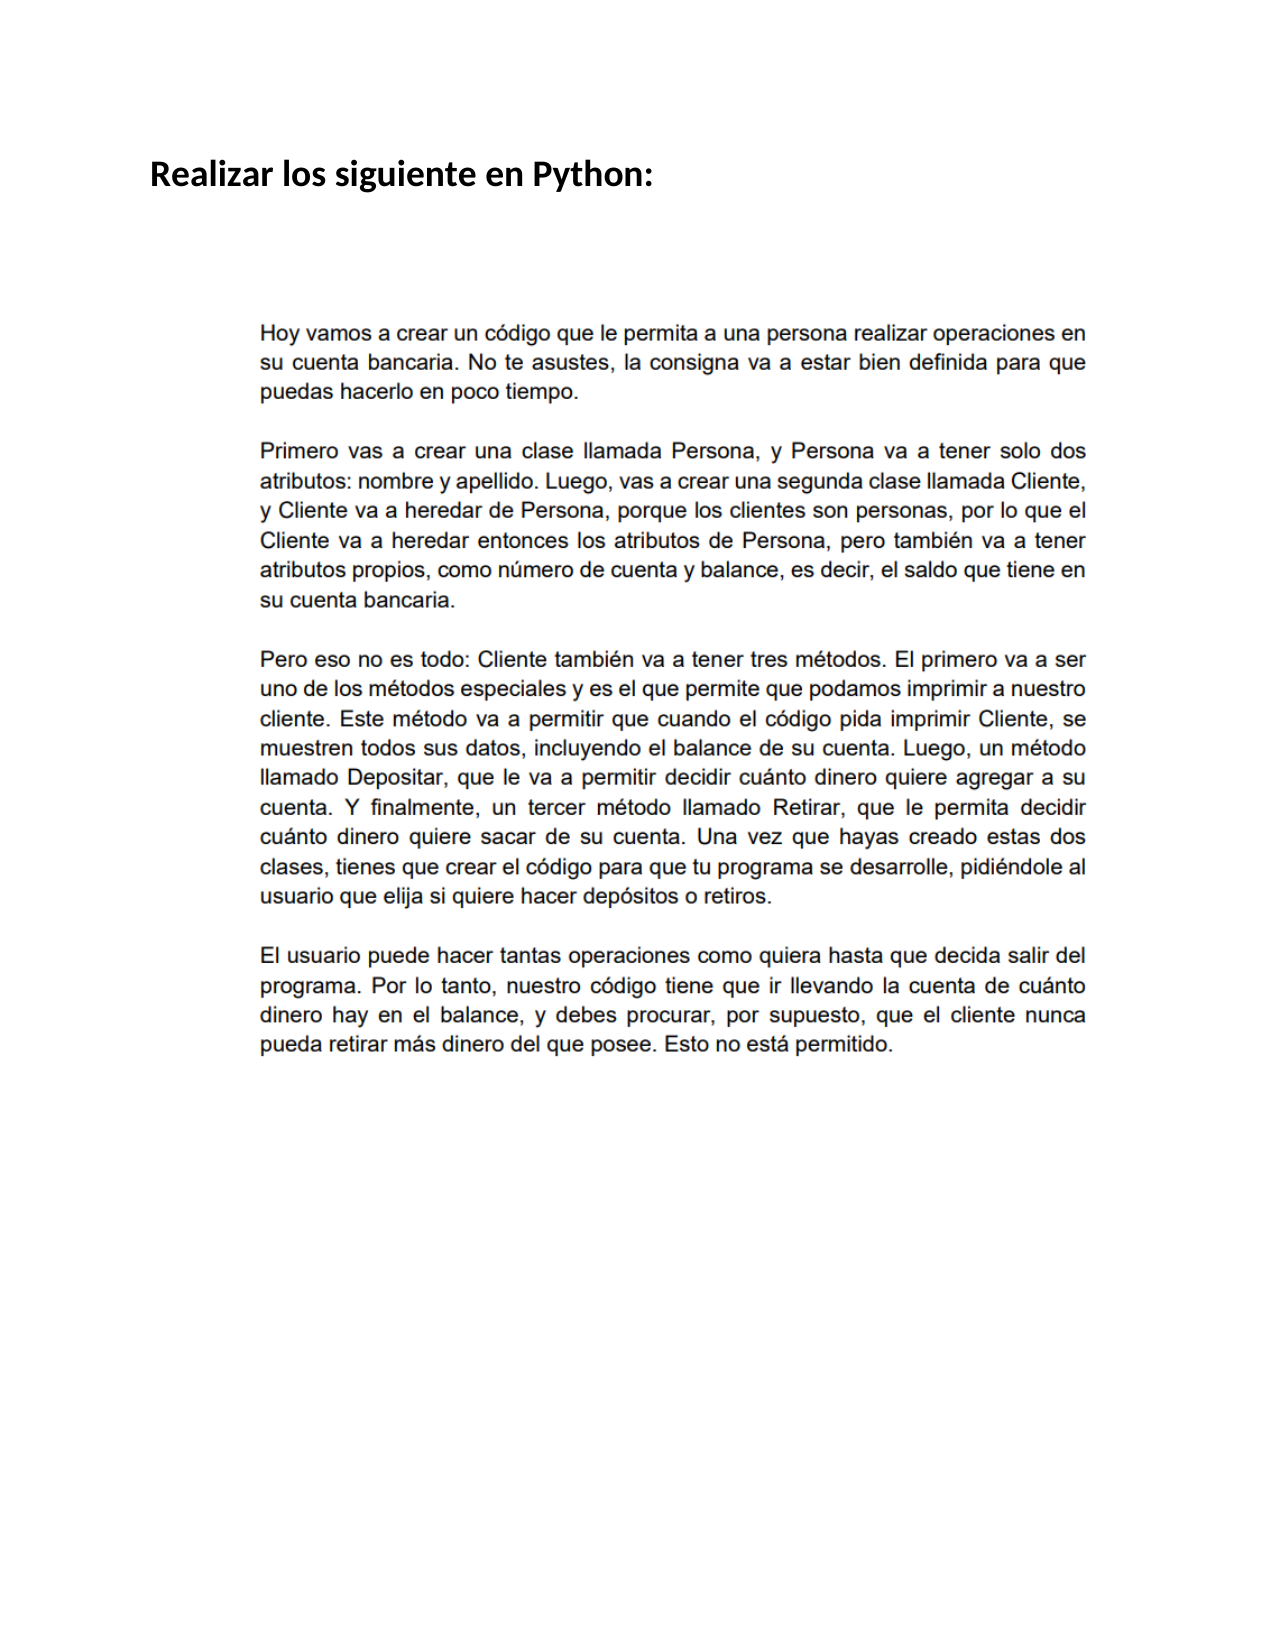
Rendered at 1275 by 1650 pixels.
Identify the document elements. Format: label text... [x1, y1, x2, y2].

picture [156, 316, 1132, 1083]
text Realizar los siguiente en Python: [150, 150, 1125, 196]
